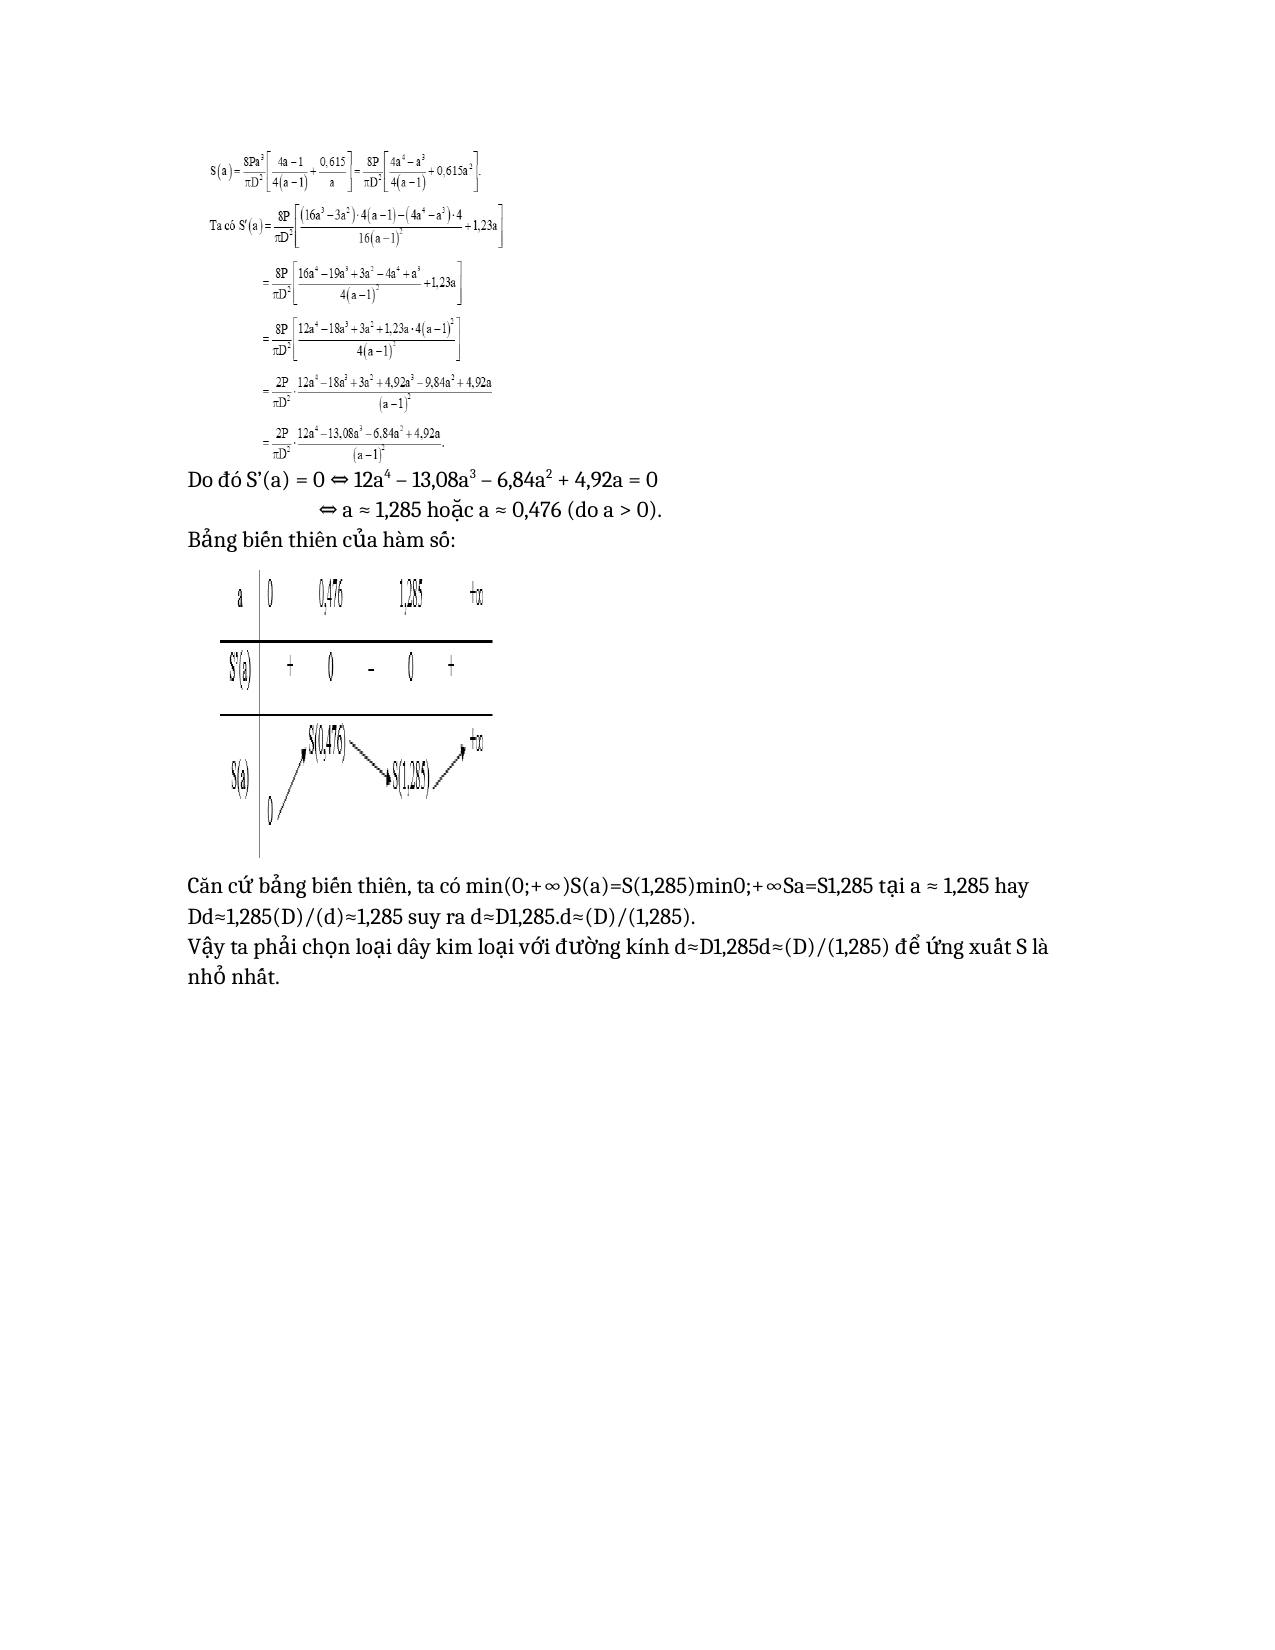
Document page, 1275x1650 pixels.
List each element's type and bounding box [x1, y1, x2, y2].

picture [206, 557, 519, 870]
text [187, 150, 1087, 1021]
picture [206, 150, 519, 463]
